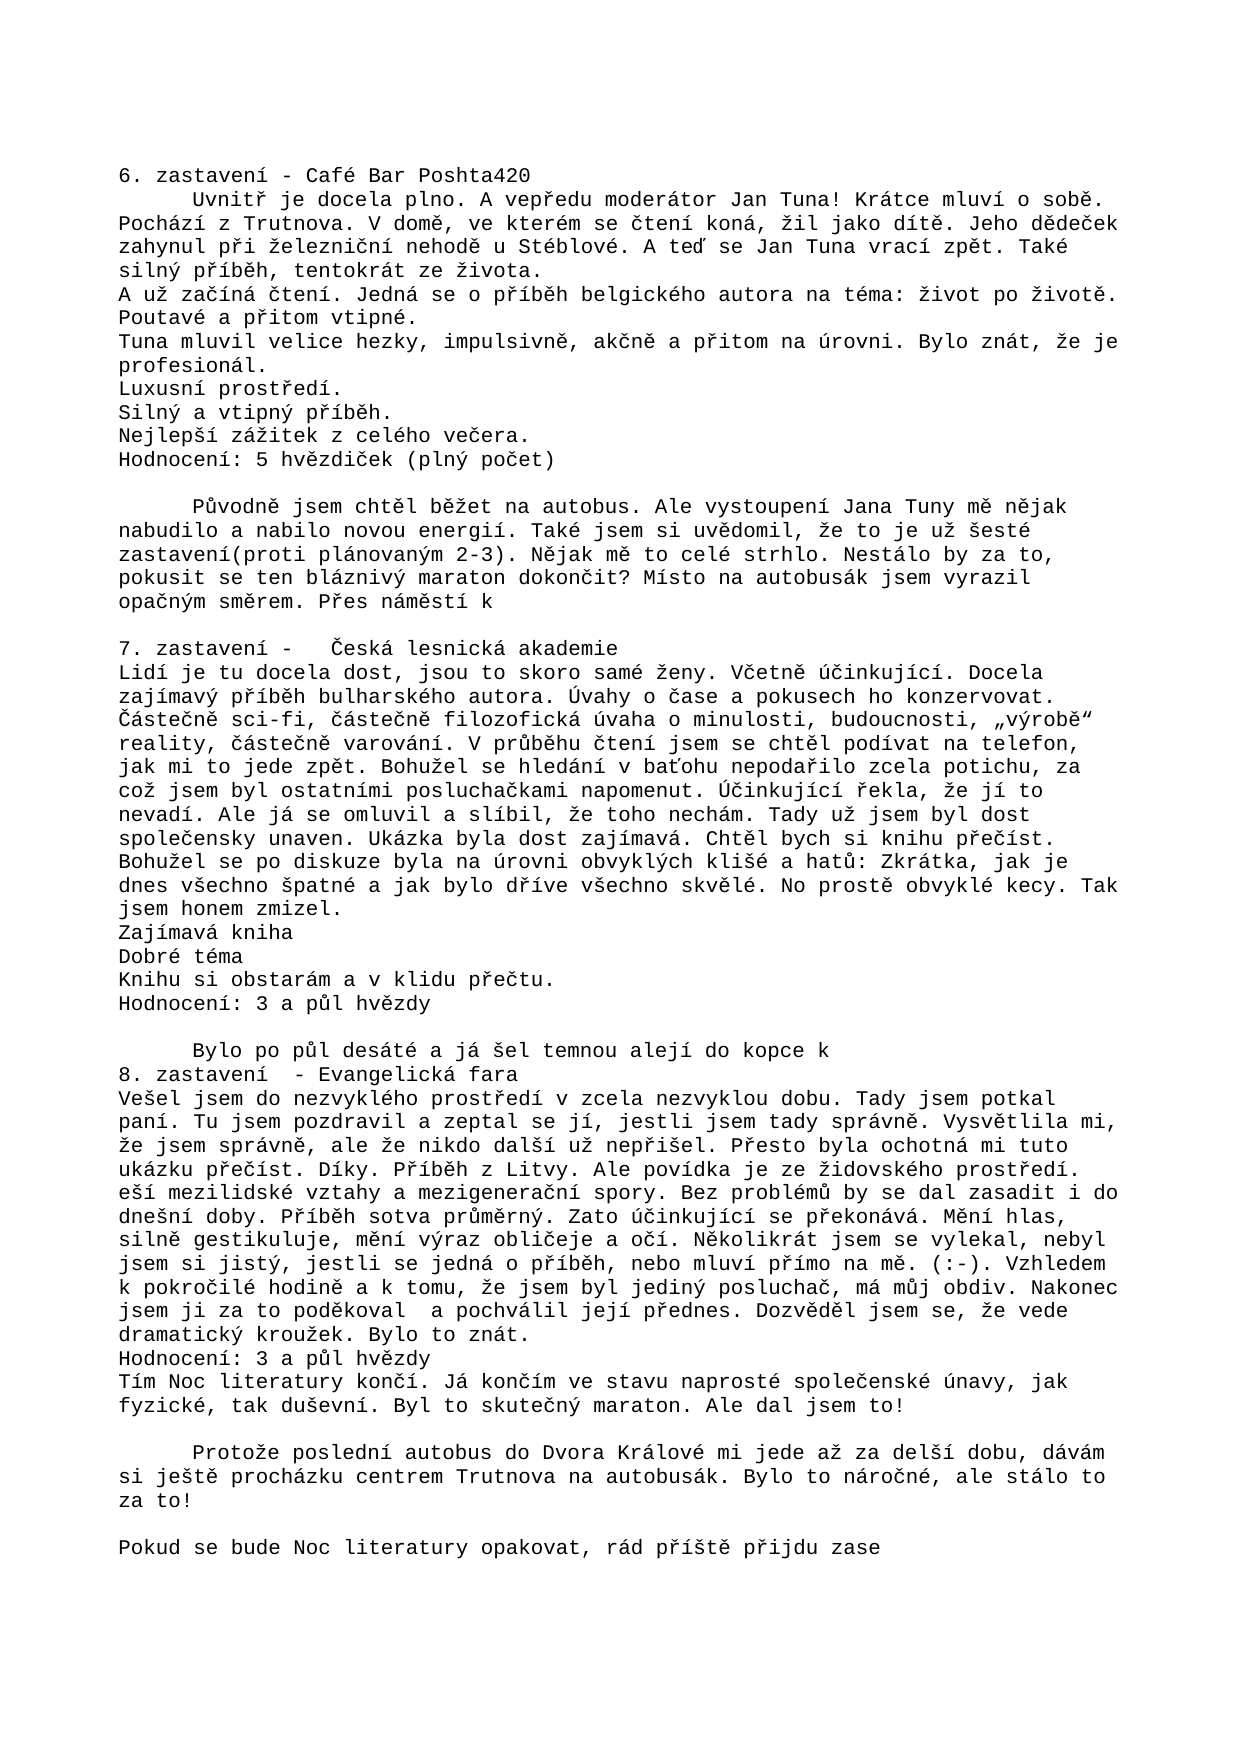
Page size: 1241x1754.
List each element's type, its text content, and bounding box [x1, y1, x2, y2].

text Tím Noc literatury končí. Já končím ve stavu naprosté společenské únavy, jak fyzické, tak duševní. Byl to skutečný maraton. Ale dal jsem to! [118, 1371, 1122, 1419]
text 7. zastavení - Česká lesnická akademie [118, 638, 1122, 662]
text Dobré téma [118, 946, 1122, 969]
text Hodnocení: 3 a půl hvězdy [118, 993, 1122, 1017]
text A už začíná čtení. Jedná se o příběh belgického autora na téma: život po životě. Poutavé a přitom vtipné. [118, 284, 1122, 331]
text 8. zastavení - Evangelická fara [118, 1064, 1122, 1088]
text Lidí je tu docela dost, jsou to skoro samé ženy. Včetně účinkující. Docela zajímavý příběh bulharského autora. Úvahy o čase a pokusech ho konzervovat. Částečně sci-fi, částečně filozofická úvaha o minulosti, budoucnosti, „výrobě“ reality, částečně varování. V průběhu čtení jsem se chtěl podívat na telefon, jak mi to jede zpět. Bohužel se hledání v baťohu nepodařilo zcela potichu, za což jsem byl ostatními posluchačkami napomenut. Účinkující řekla, že jí to nevadí. Ale já se omluvil a slíbil, že toho nechám. Tady už jsem byl dost společensky unaven. Ukázka byla dost zajímavá. Chtěl bych si knihu přečíst. Bohužel se po diskuze byla na úrovni obvyklých klišé a hatů: Zkrátka, jak je dnes všechno špatné a jak bylo dříve všechno skvělé. No prostě obvyklé kecy. Tak jsem honem zmizel. [118, 662, 1122, 922]
text Bylo po půl desáté a já šel temnou alejí do kopce k [118, 1040, 1122, 1064]
text Vešel jsem do nezvyklého prostředí v zcela nezvyklou dobu. Tady jsem potkal paní. Tu jsem pozdravil a zeptal se jí, jestli jsem tady správně. Vysvětlila mi, že jsem správně, ale že nikdo další už nepřišel. Přesto byla ochotná mi tuto ukázku přečíst. Díky. Příběh z Litvy. Ale povídka je ze židovského prostředí. eší mezilidské vztahy a mezigenerační spory. Bez problémů by se dal zasadit i do dnešní doby. Příběh sotva průměrný. Zato účinkující se překonává. Mění hlas, silně gestikuluje, mění výraz obličeje a očí. Několikrát jsem se vylekal, nebyl jsem si jistý, jestli se jedná o příběh, nebo mluví přímo na mě. (:-). Vzhledem k pokročilé hodině a k tomu, že jsem byl jediný posluchač, má můj obdiv. Nakonec jsem ji za to poděkoval a pochválil její přednes. Dozvěděl jsem se, že vede dramatický kroužek. Bylo to znát. [118, 1088, 1122, 1348]
text Původně jsem chtěl běžet na autobus. Ale vystoupení Jana Tuny mě nějak nabudilo a nabilo novou energií. Také jsem si uvědomil, že to je už šesté zastavení(proti plánovaným 2-3). Nějak mě to celé strhlo. Nestálo by za to, pokusit se ten bláznivý maraton dokončit? Místo na autobusák jsem vyrazil opačným směrem. Přes náměstí k [118, 496, 1122, 615]
text Pokud se bude Noc literatury opakovat, rád příště přijdu zase [118, 1537, 1122, 1561]
text Protože poslední autobus do Dvora Králové mi jede až za delší dobu, dávám si ještě procházku centrem Trutnova na autobusák. Bylo to náročné, ale stálo to za to! [118, 1442, 1122, 1513]
text Zajímavá kniha [118, 922, 1122, 946]
text Hodnocení: 3 a půl hvězdy [118, 1348, 1122, 1371]
text Uvnitř je docela plno. A vepředu moderátor Jan Tuna! Krátce mluví o sobě. Pochází z Trutnova. V domě, ve kterém se čtení koná, žil jako dítě. Jeho dědeček zahynul při železniční nehodě u Stéblové. A teď se Jan Tuna vrací zpět. Také silný příběh, tentokrát ze života. [118, 189, 1122, 284]
text 6. zastavení - Café Bar Poshta420 [118, 165, 1122, 189]
text Tuna mluvil velice hezky, impulsivně, akčně a přitom na úrovni. Bylo znát, že je profesionál. [118, 331, 1122, 378]
text Hodnocení: 5 hvězdiček (plný počet) [118, 449, 1122, 473]
text Nejlepší zážitek z celého večera. [118, 426, 1122, 449]
text Knihu si obstarám a v klidu přečtu. [118, 969, 1122, 993]
text Silný a vtipný příběh. [118, 402, 1122, 426]
text Luxusní prostředí. [118, 378, 1122, 402]
